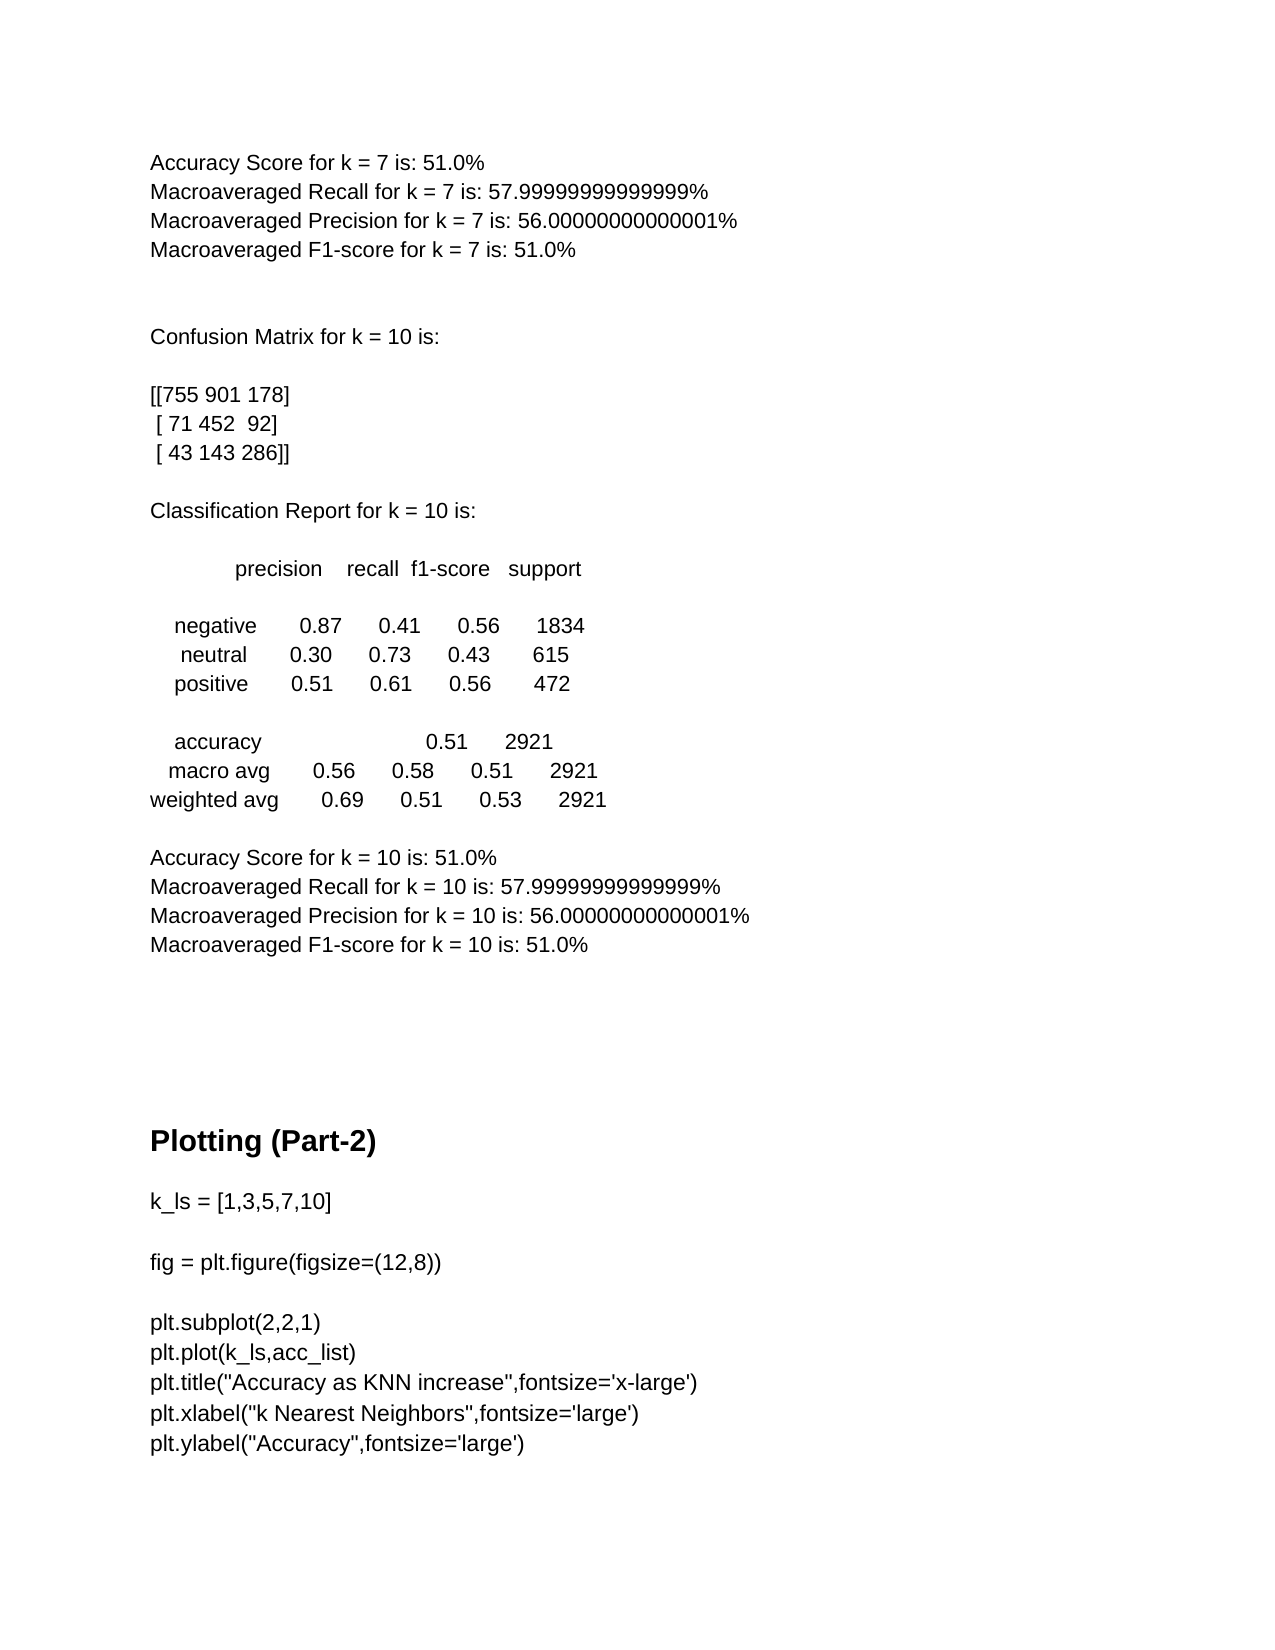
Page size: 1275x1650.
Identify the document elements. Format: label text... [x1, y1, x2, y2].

text plt.subplot(2,2,1) [150, 1309, 1125, 1335]
text fig = plt.figure(figsize=(12,8)) [150, 1248, 1125, 1275]
text Accuracy Score for k = 7 is: 51.0% [150, 150, 1125, 175]
text Macroaveraged Recall for k = 7 is: 57.99999999999999% [150, 179, 1125, 204]
text Macroaveraged Precision for k = 7 is: 56.00000000000001% [150, 208, 1125, 233]
text [ 71 452 92] [150, 411, 1125, 436]
text neutral 0.30 0.73 0.43 615 [150, 642, 1125, 667]
text macro avg 0.56 0.58 0.51 2921 [150, 758, 1125, 783]
text Confusion Matrix for k = 10 is: [150, 324, 1125, 349]
text weighted avg 0.69 0.51 0.53 2921 [150, 787, 1125, 812]
subtitle Plotting (Part-2) [150, 1123, 1125, 1158]
text [ 43 143 286]] [150, 439, 1125, 465]
text Classification Report for k = 10 is: [150, 497, 1125, 523]
text Accuracy Score for k = 10 is: 51.0% [150, 845, 1125, 870]
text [150, 1399, 1125, 1426]
text plt.title("Accuracy as KNN increase",fontsize='x-large') [150, 1369, 1125, 1396]
text Macroaveraged Precision for k = 10 is: 56.00000000000001% [150, 903, 1125, 928]
text positive 0.51 0.61 0.56 472 [150, 671, 1125, 696]
text [[755 901 178] [150, 382, 1125, 407]
text plt.plot(k_ls,acc_list) [150, 1339, 1125, 1365]
text negative 0.87 0.41 0.56 1834 [150, 613, 1125, 638]
text accuracy 0.51 2921 [150, 729, 1125, 754]
text plt.ylabel("Accuracy",fontsize='large') [150, 1430, 1125, 1456]
text Macroaveraged F1-score for k = 10 is: 51.0% [150, 932, 1125, 957]
text Macroaveraged Recall for k = 10 is: 57.99999999999999% [150, 874, 1125, 899]
text k_ls = [1,3,5,7,10] [150, 1188, 1125, 1214]
text Macroaveraged F1-score for k = 7 is: 51.0% [150, 237, 1125, 262]
text precision recall f1-score support [150, 555, 1125, 581]
